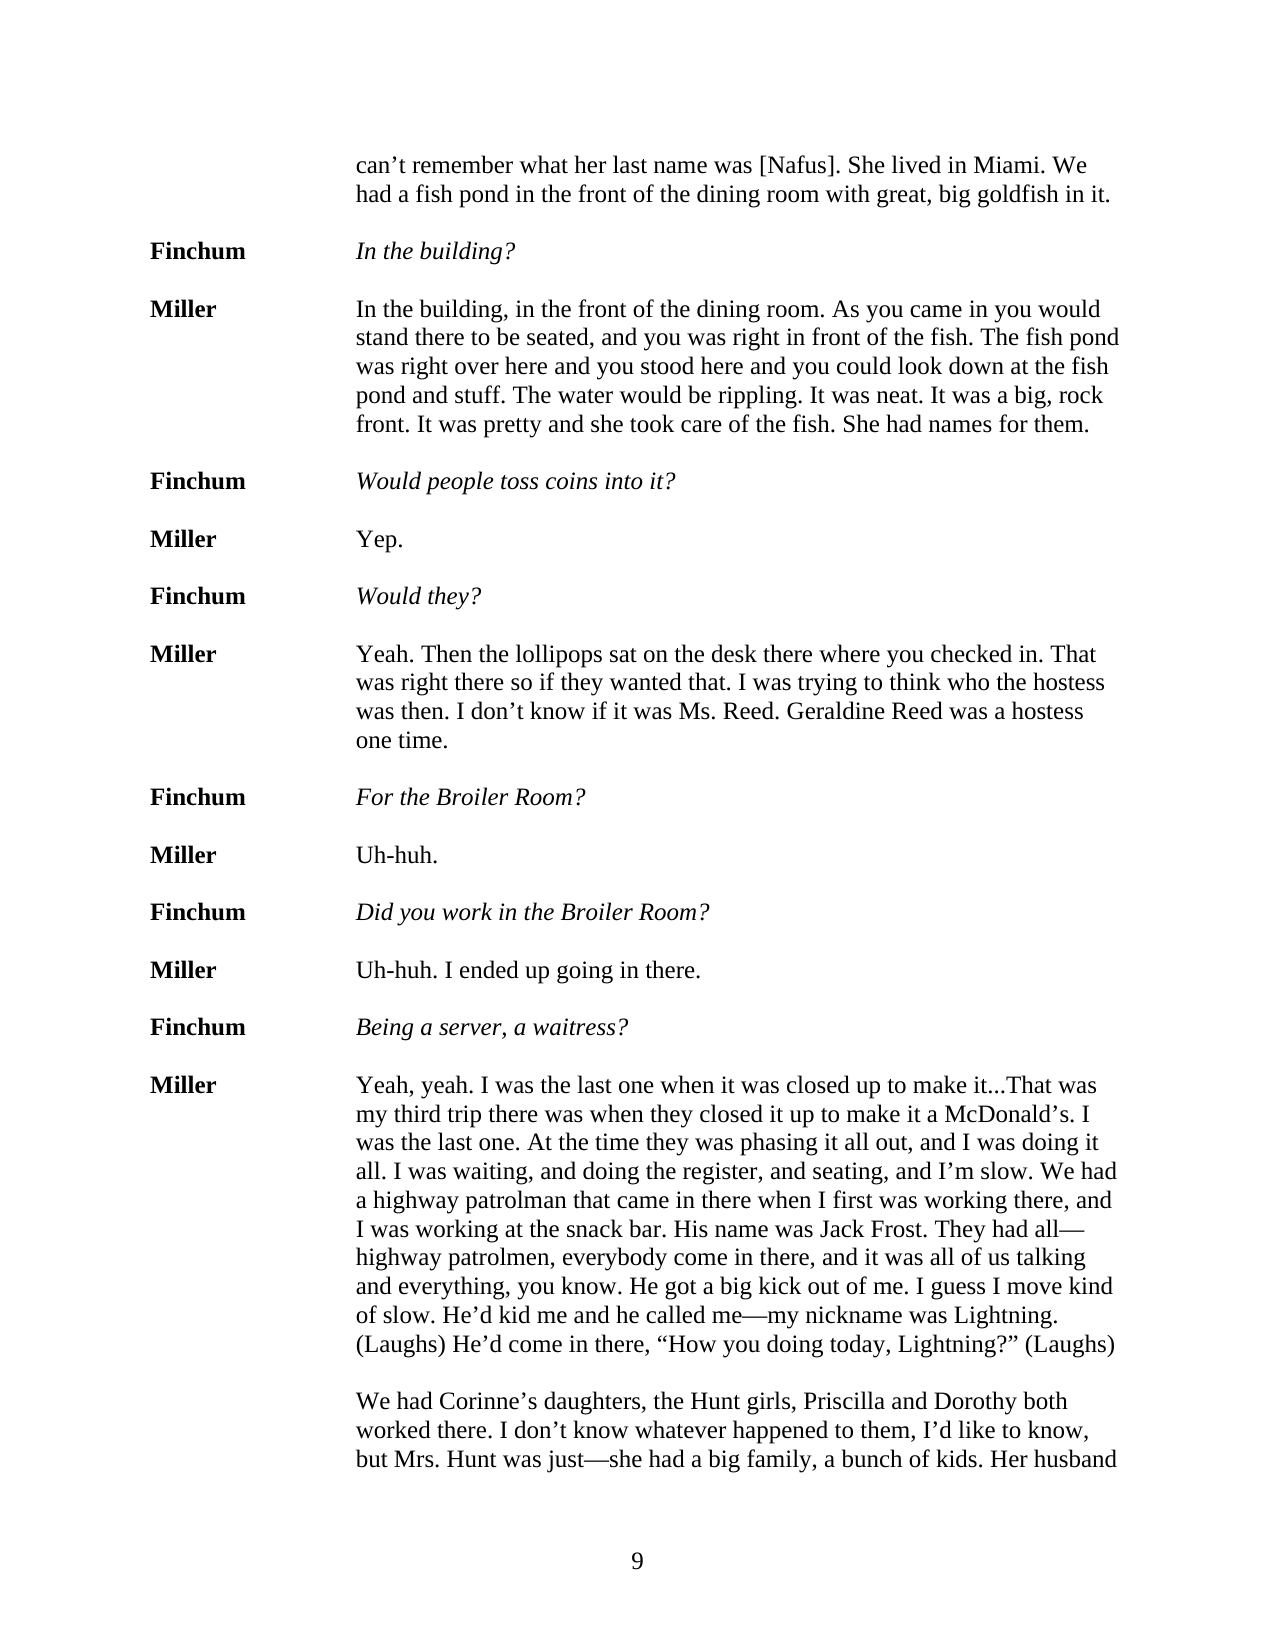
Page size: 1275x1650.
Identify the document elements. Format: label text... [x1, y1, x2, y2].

text Miller Yeah, yeah. I was the last one when it was closed up to make it...That was my third trip there was when they closed it up to make it a McDonald’s. I was the last one. At the time they was phasing it all out, and I was doing it all. I was waiting, and doing the register, and seating, and I’m slow. We had a highway patrolman that came in there when I first was working there, and I was working at the snack bar. His name was Jack Frost. They had all—highway patrolmen, everybody come in there, and it was all of us talking and everything, you know. He got a big kick out of me. I guess I move kind of slow. He’d kid me and he called me—my nickname was Lightning. (Laughs) He’d come in there, “How you doing today, Lightning?” (Laughs) [150, 1070, 1125, 1357]
text Finchum Would they? [150, 581, 1125, 610]
text Miller Yep. [150, 524, 1125, 552]
text Miller Yeah. Then the lollipops sat on the desk there where you checked in. That was right there so if they wanted that. I was trying to think who the hostess was then. I don’t know if it was Ms. Reed. Geraldine Reed was a hostess one time. [150, 639, 1125, 754]
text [150, 150, 1125, 207]
text Finchum Being a server, a waitress? [150, 1012, 1125, 1041]
text Finchum Would people toss coins into it? [150, 466, 1125, 495]
text Finchum Did you work in the Broiler Room? [150, 897, 1125, 926]
text Miller In the building, in the front of the dining room. As you came in you would stand there to be seated, and you was right in front of the fish. The fish pond was right over here and you stood here and you could look down at the fish pond and stuff. The water would be rippling. It was neat. It was a big, rock front. It was pretty and she took care of the fish. She had names for them. [150, 294, 1125, 437]
text Miller Uh-huh. [150, 840, 1125, 869]
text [356, 1386, 1125, 1472]
text Finchum For the Broiler Room? [150, 782, 1125, 811]
text Miller Uh-huh. I ended up going in there. [150, 955, 1125, 984]
text Finchum In the building? [150, 236, 1125, 265]
